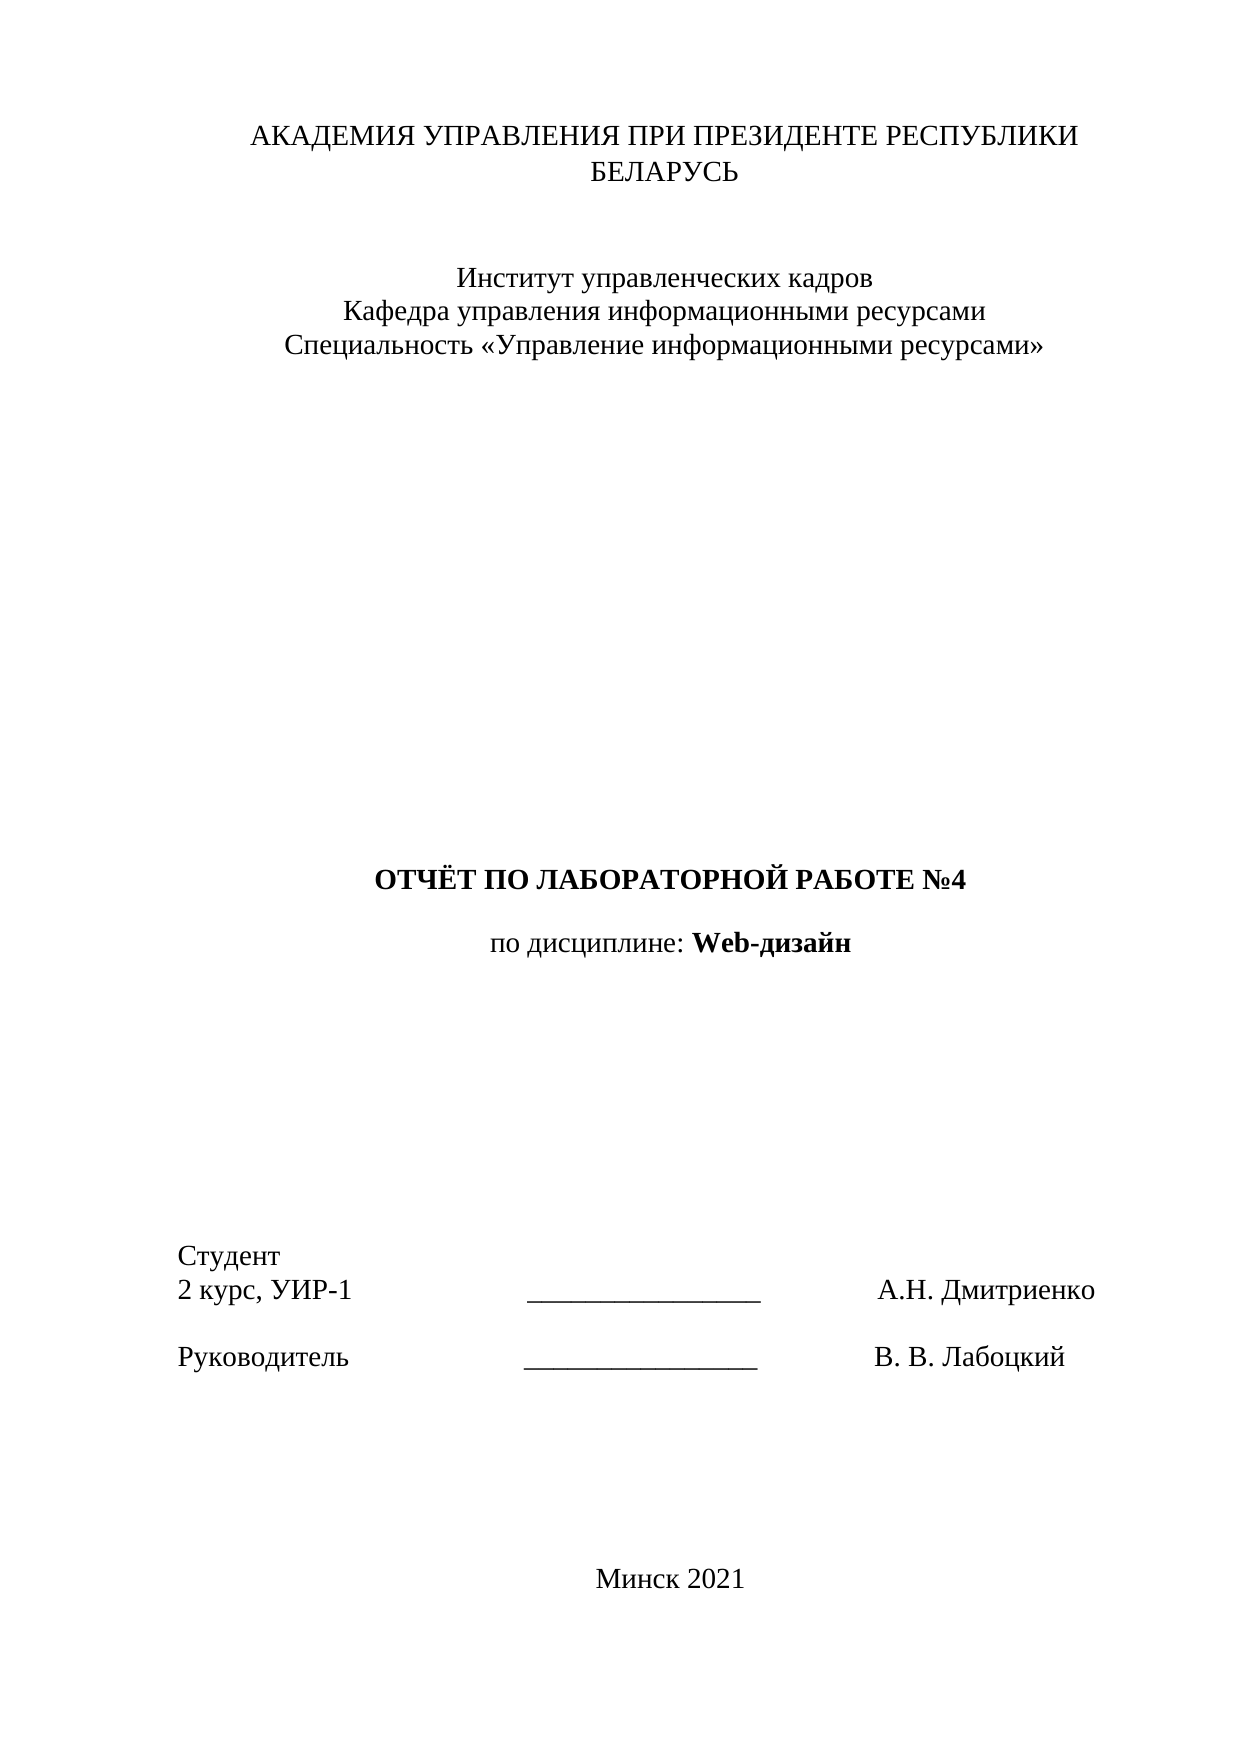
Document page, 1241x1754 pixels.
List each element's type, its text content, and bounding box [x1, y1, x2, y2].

text Студент [177, 1238, 1152, 1272]
text Руководитель ________________ В. В. Лабоцкий [177, 1339, 1152, 1373]
text Институт управленческих кадров [177, 260, 1152, 293]
text АКАДЕМИЯ УПРАВЛЕНИЯ ПРИ ПРЕЗИДЕНТЕ РЕСПУБЛИКИ БЕЛАРУСЬ [177, 118, 1152, 188]
text ОТЧЁТ ПО ЛАБОРАТОРНОЙ РАБОТЕ №4 [195, 862, 1146, 896]
text Специальность «Управление информационными ресурсами» [177, 327, 1152, 361]
text 2 курс, УИР-1 ________________ А.Н. Дмитриенко [177, 1272, 1152, 1306]
text Кафедра управления информационными ресурсами [177, 293, 1152, 327]
text Минск 2021 [195, 1561, 1146, 1594]
text по дисциплине: Web-дизайн [195, 925, 1146, 958]
